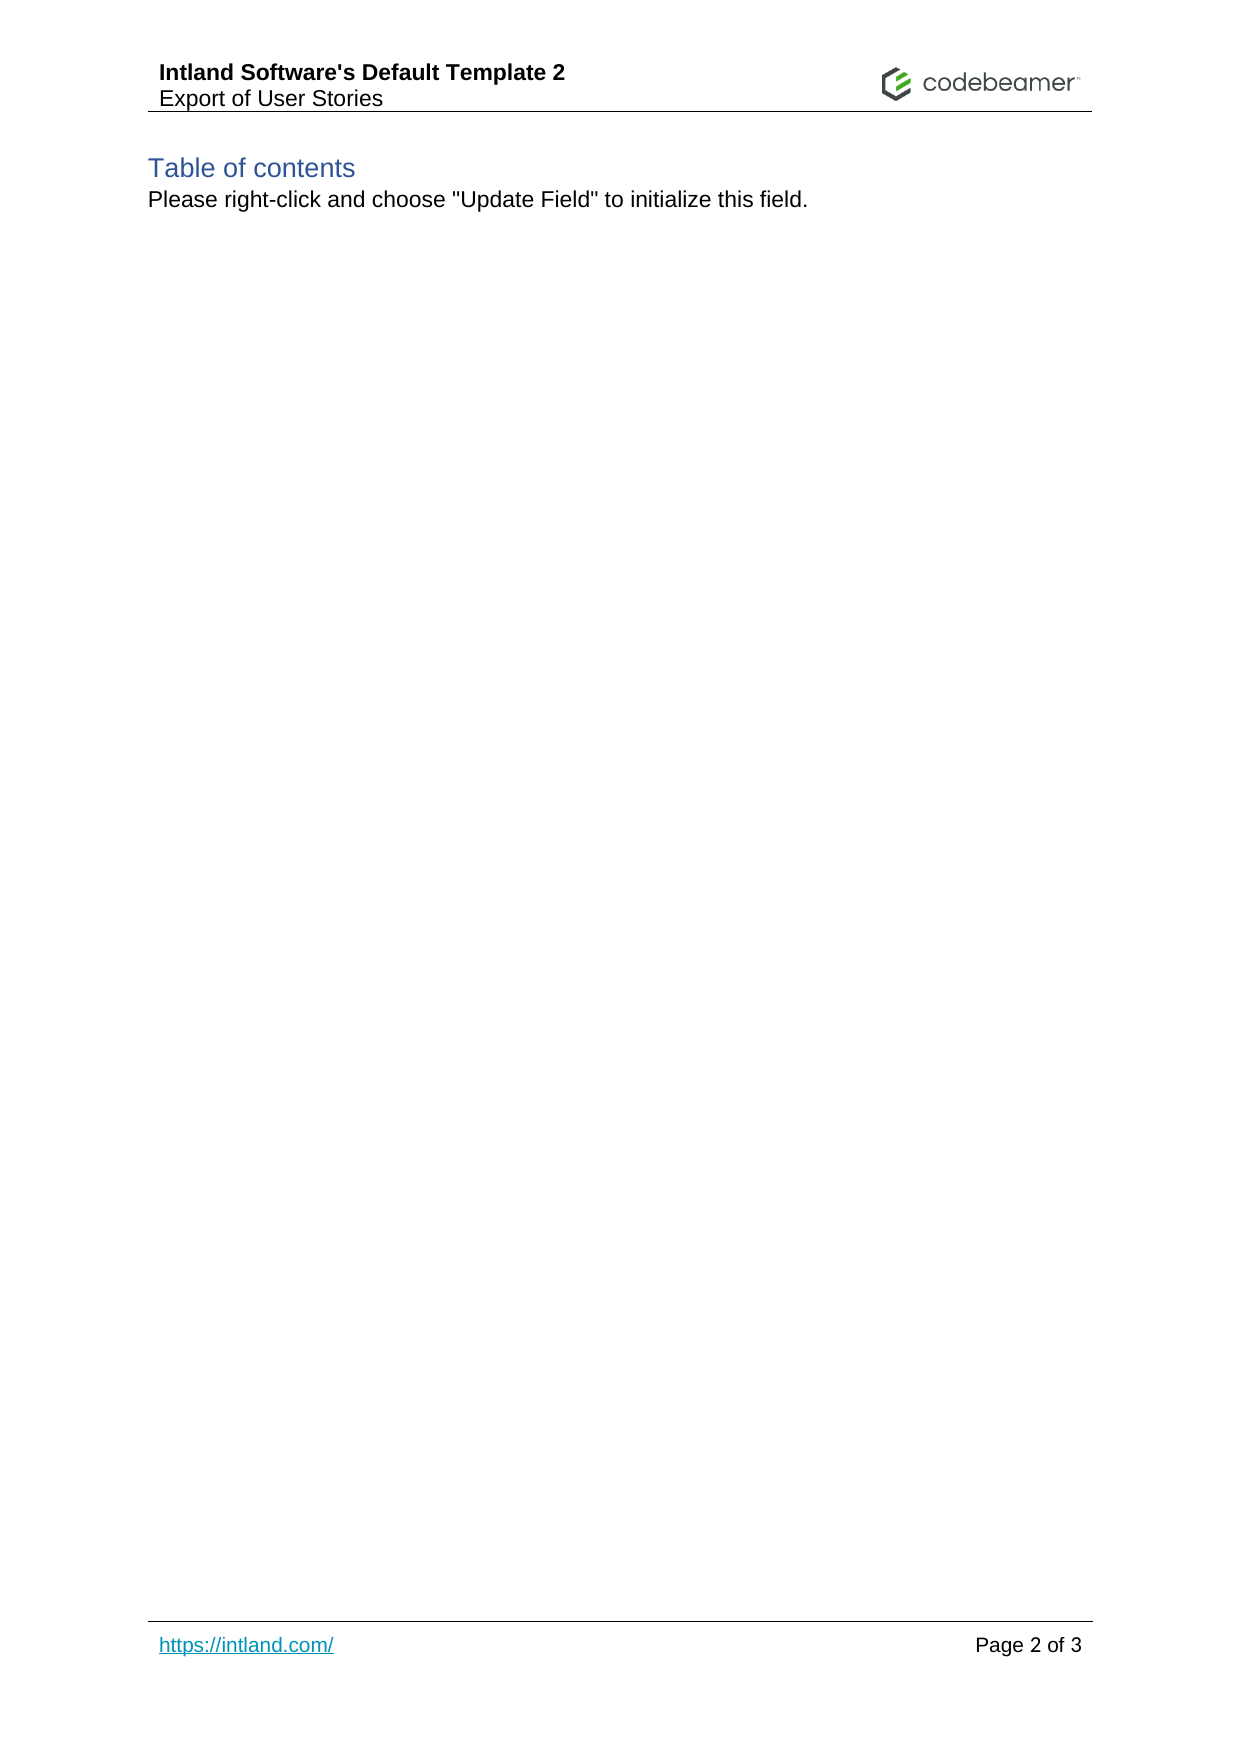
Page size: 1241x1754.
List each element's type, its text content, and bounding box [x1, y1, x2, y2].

text Please right-click and choose "Update Field" to initialize this field. [148, 186, 1093, 212]
subtitle Table of contents [148, 152, 1093, 183]
picture [882, 65, 1081, 105]
